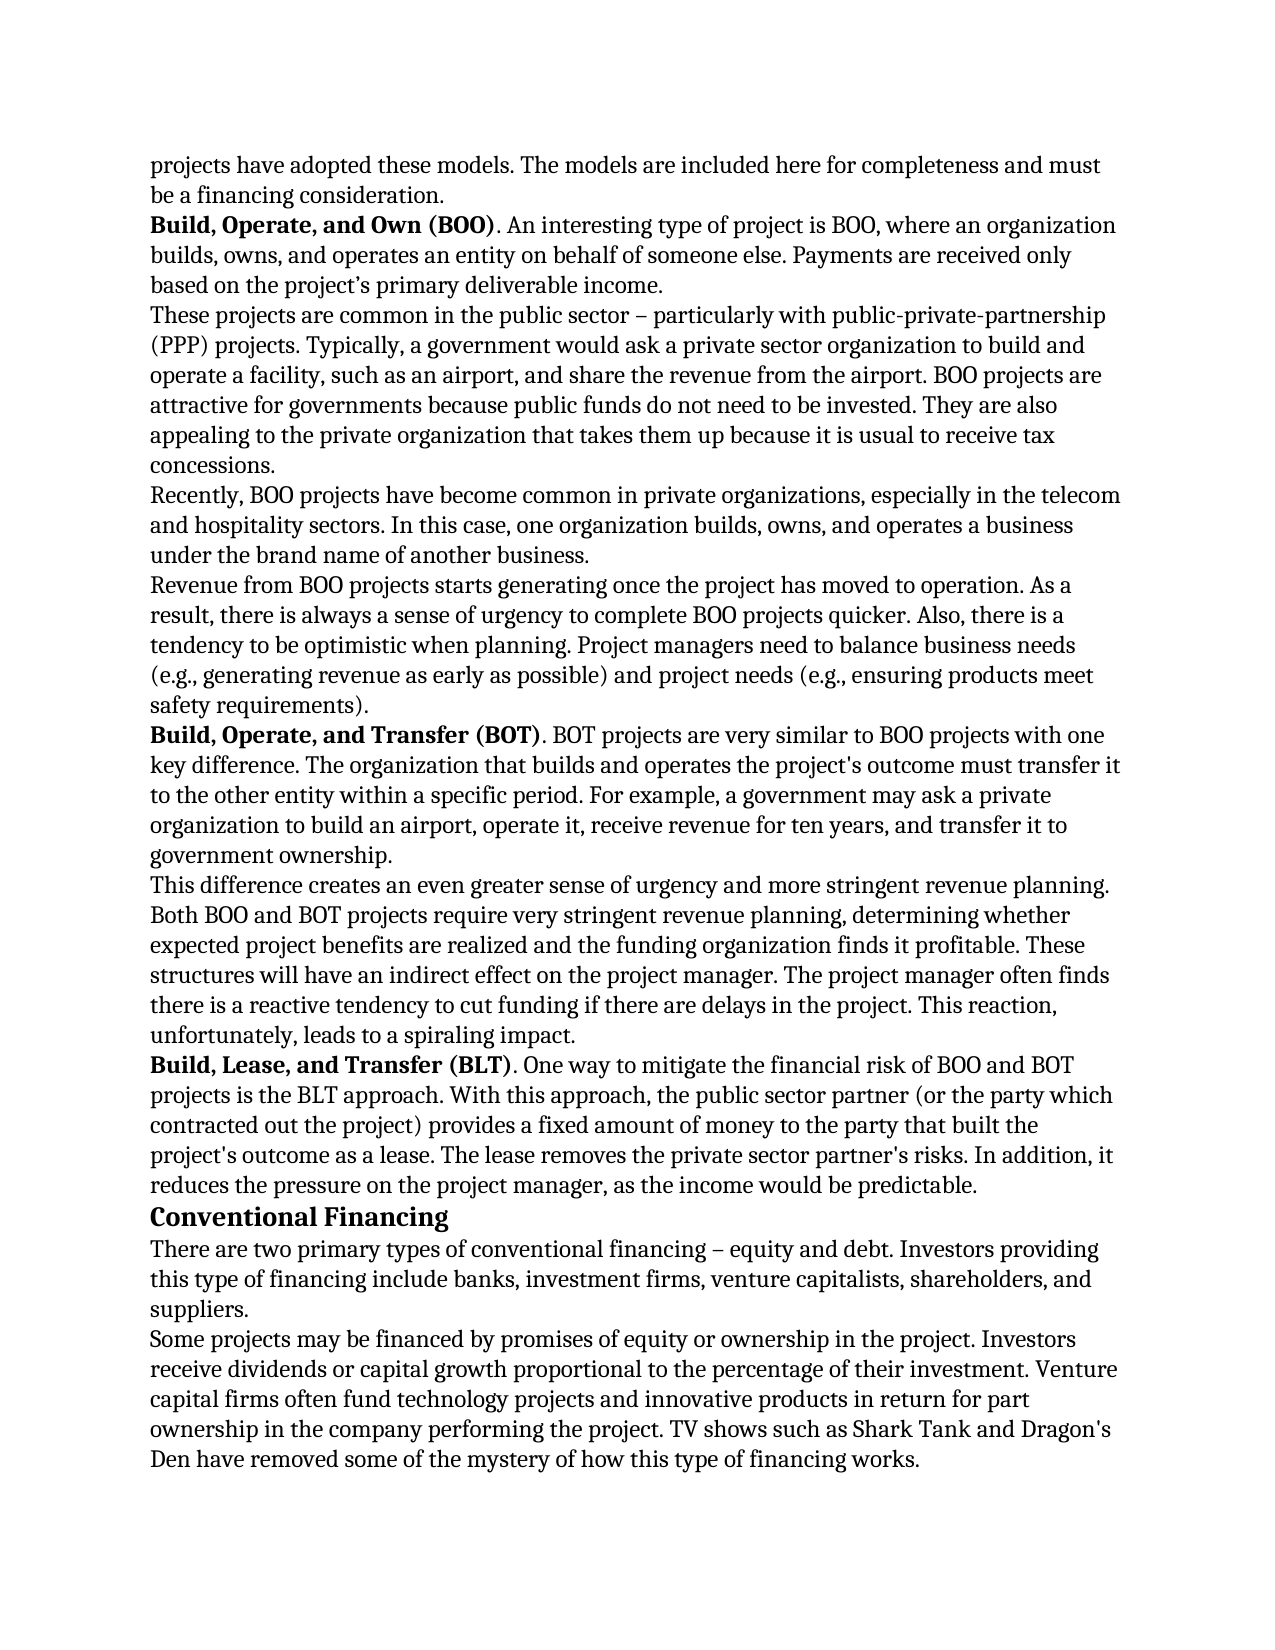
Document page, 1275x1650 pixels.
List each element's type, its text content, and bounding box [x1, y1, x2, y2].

text Build, Operate, and Own (BOO). An interesting type of project is BOO, where an organization builds, owns, and operates an entity on behalf of someone else. Payments are received only based on the project’s primary deliverable income. [150, 210, 1125, 300]
text There are two primary types of conventional financing – equity and debt. Investors providing this type of financing include banks, investment firms, venture capitalists, shareholders, and suppliers. [150, 1234, 1125, 1324]
text Build, Lease, and Transfer (BLT). One way to mitigate the financial risk of BOO and BOT projects is the BLT approach. With this approach, the public sector partner (or the party which contracted out the project) provides a fixed amount of money to the party that built the project's outcome as a lease. The lease removes the private sector partner's risks. In addition, it reduces the pressure on the project manager, as the income would be predictable. [150, 1050, 1125, 1200]
subtitle Conventional Financing [150, 1200, 1125, 1234]
text This difference creates an even greater sense of urgency and more stringent revenue planning. Both BOO and BOT projects require very stringent revenue planning, determining whether expected project benefits are realized and the funding organization finds it profitable. These structures will have an indirect effect on the project manager. The project manager often finds there is a reactive tendency to cut funding if there are delays in the project. This reaction, unfortunately, leads to a spiraling impact. [150, 870, 1125, 1050]
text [150, 150, 1125, 210]
text Build, Operate, and Transfer (BOT). BOT projects are very similar to BOO projects with one key difference. The organization that builds and operates the project's outcome must transfer it to the other entity within a specific period. For example, a government may ask a private organization to build an airport, operate it, receive revenue for ten years, and transfer it to government ownership. [150, 720, 1125, 870]
text These projects are common in the public sector – particularly with public-private-partnership (PPP) projects. Typically, a government would ask a private sector organization to build and operate a facility, such as an airport, and share the revenue from the airport. BOO projects are attractive for governments because public funds do not need to be invested. They are also appealing to the private organization that takes them up because it is usual to receive tax concessions. [150, 300, 1125, 480]
text Revenue from BOO projects starts generating once the project has moved to operation. As a result, there is always a sense of urgency to complete BOO projects quicker. Also, there is a tendency to be optimistic when planning. Project managers need to balance business needs (e.g., generating revenue as early as possible) and project needs (e.g., ensuring products meet safety requirements). [150, 570, 1125, 720]
text Recently, BOO projects have become common in private organizations, especially in the telecom and hospitality sectors. In this case, one organization builds, owns, and operates a business under the brand name of another business. [150, 480, 1125, 570]
text Some projects may be financed by promises of equity or ownership in the project. Investors receive dividends or capital growth proportional to the percentage of their investment. Venture capital firms often fund technology projects and innovative products in return for part ownership in the company performing the project. TV shows such as Shark Tank and Dragon's Den have removed some of the mystery of how this type of financing works. [150, 1324, 1125, 1474]
